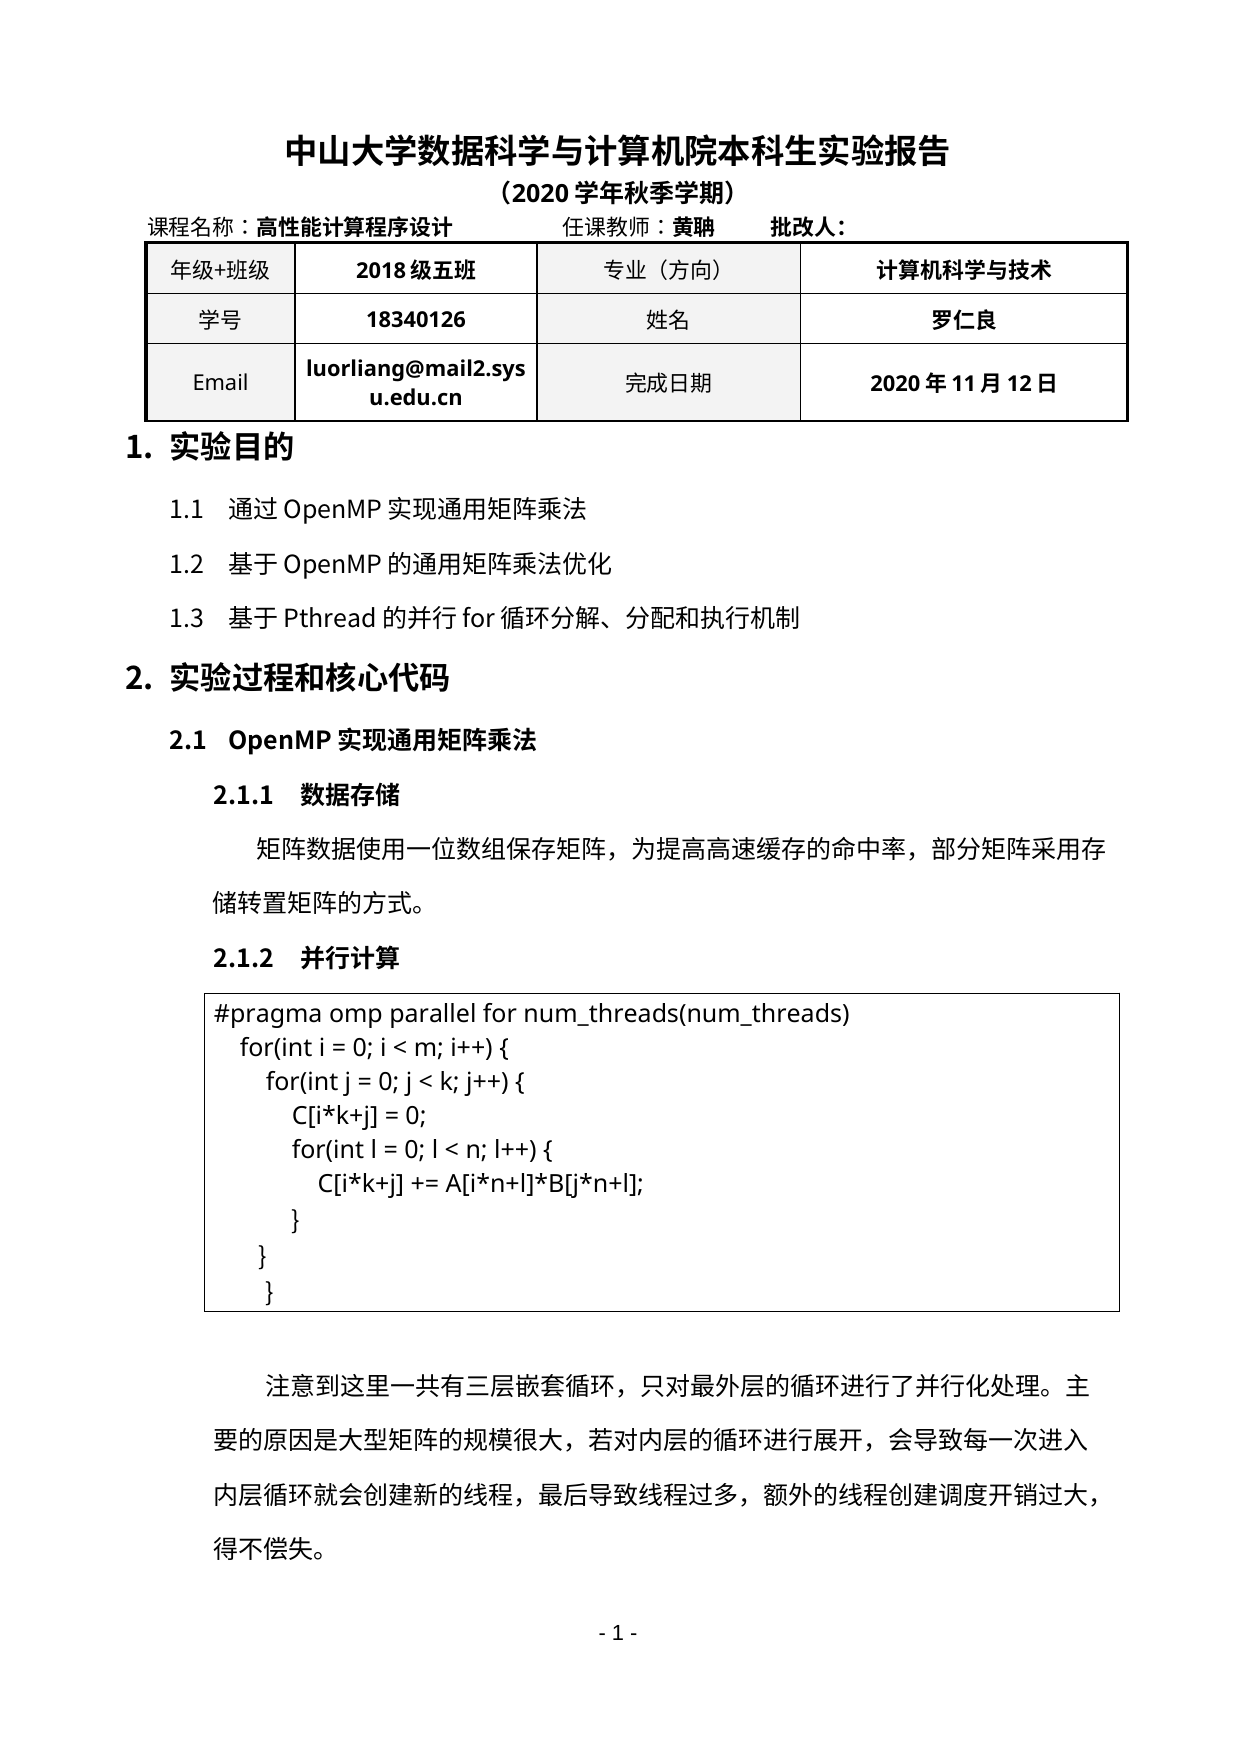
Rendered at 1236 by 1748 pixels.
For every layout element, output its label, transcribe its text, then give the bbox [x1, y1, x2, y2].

text } [205, 1233, 1119, 1269]
table_header 年级+班级 [148, 244, 294, 293]
table_cell Email [148, 344, 294, 420]
text 注意到这里一共有三层嵌套循环，只对最外层的循环进行了并行化处理。主要的原因是大型矩阵的规模很大，若对内层的循环进行展开，会导致每一次进入内层循环就会创建新的线程，最后导致线程过多，额外的线程创建调度开销过大，得不偿失。 [214, 1366, 1110, 1566]
table_header 2018级五班 [296, 244, 536, 293]
list OpenMP实现通用矩阵乘法 [169, 721, 1110, 757]
list 基于Pthread的并行for循环分解、分配和执行机制 [169, 598, 1110, 635]
table_cell 18340126 [296, 294, 536, 343]
list 数据存储 [214, 775, 1110, 811]
table_header 专业（方向） [538, 244, 800, 293]
table_cell 2020年11月12日 [801, 344, 1126, 420]
table_cell luorliang@mail2.sysu.edu.cn [296, 344, 536, 420]
table_cell 姓名 [538, 294, 800, 343]
text （2020学年秋季学期） [125, 173, 1110, 209]
text for(int i = 0; i < m; i++) { [205, 1027, 1119, 1061]
text C[i*k+j] = 0; [205, 1095, 1119, 1129]
text 课程名称：高性能计算程序设计 任课教师：黄聃 批改人： [125, 209, 1110, 241]
list 并行计算 [214, 938, 1110, 974]
table_cell 学号 [148, 294, 294, 343]
text C[i*k+j] += A[i*n+l]*B[j*n+l]; [205, 1163, 1119, 1197]
table_cell 罗仁良 [801, 294, 1126, 343]
table_header 计算机科学与技术 [801, 244, 1126, 293]
list 实验过程和核心代码 [125, 653, 1110, 698]
list 基于OpenMP的通用矩阵乘法优化 [169, 544, 1110, 580]
text } [205, 1269, 1119, 1311]
text for(int j = 0; j < k; j++) { [205, 1061, 1119, 1095]
list 通过OpenMP实现通用矩阵乘法 [169, 490, 1110, 526]
text #pragma omp parallel for num_threads(num_threads) [205, 994, 1119, 1027]
text 矩阵数据使用一位数组保存矩阵，为提高高速缓存的命中率，部分矩阵采用存储转置矩阵的方式。 [212, 829, 1110, 920]
text for(int l = 0; l < n; l++) { [205, 1129, 1119, 1163]
table_cell 完成日期 [538, 344, 800, 420]
text } [205, 1197, 1119, 1233]
list 实验目的 [125, 422, 1110, 467]
text 中山大学数据科学与计算机院本科生实验报告 [125, 125, 1110, 173]
